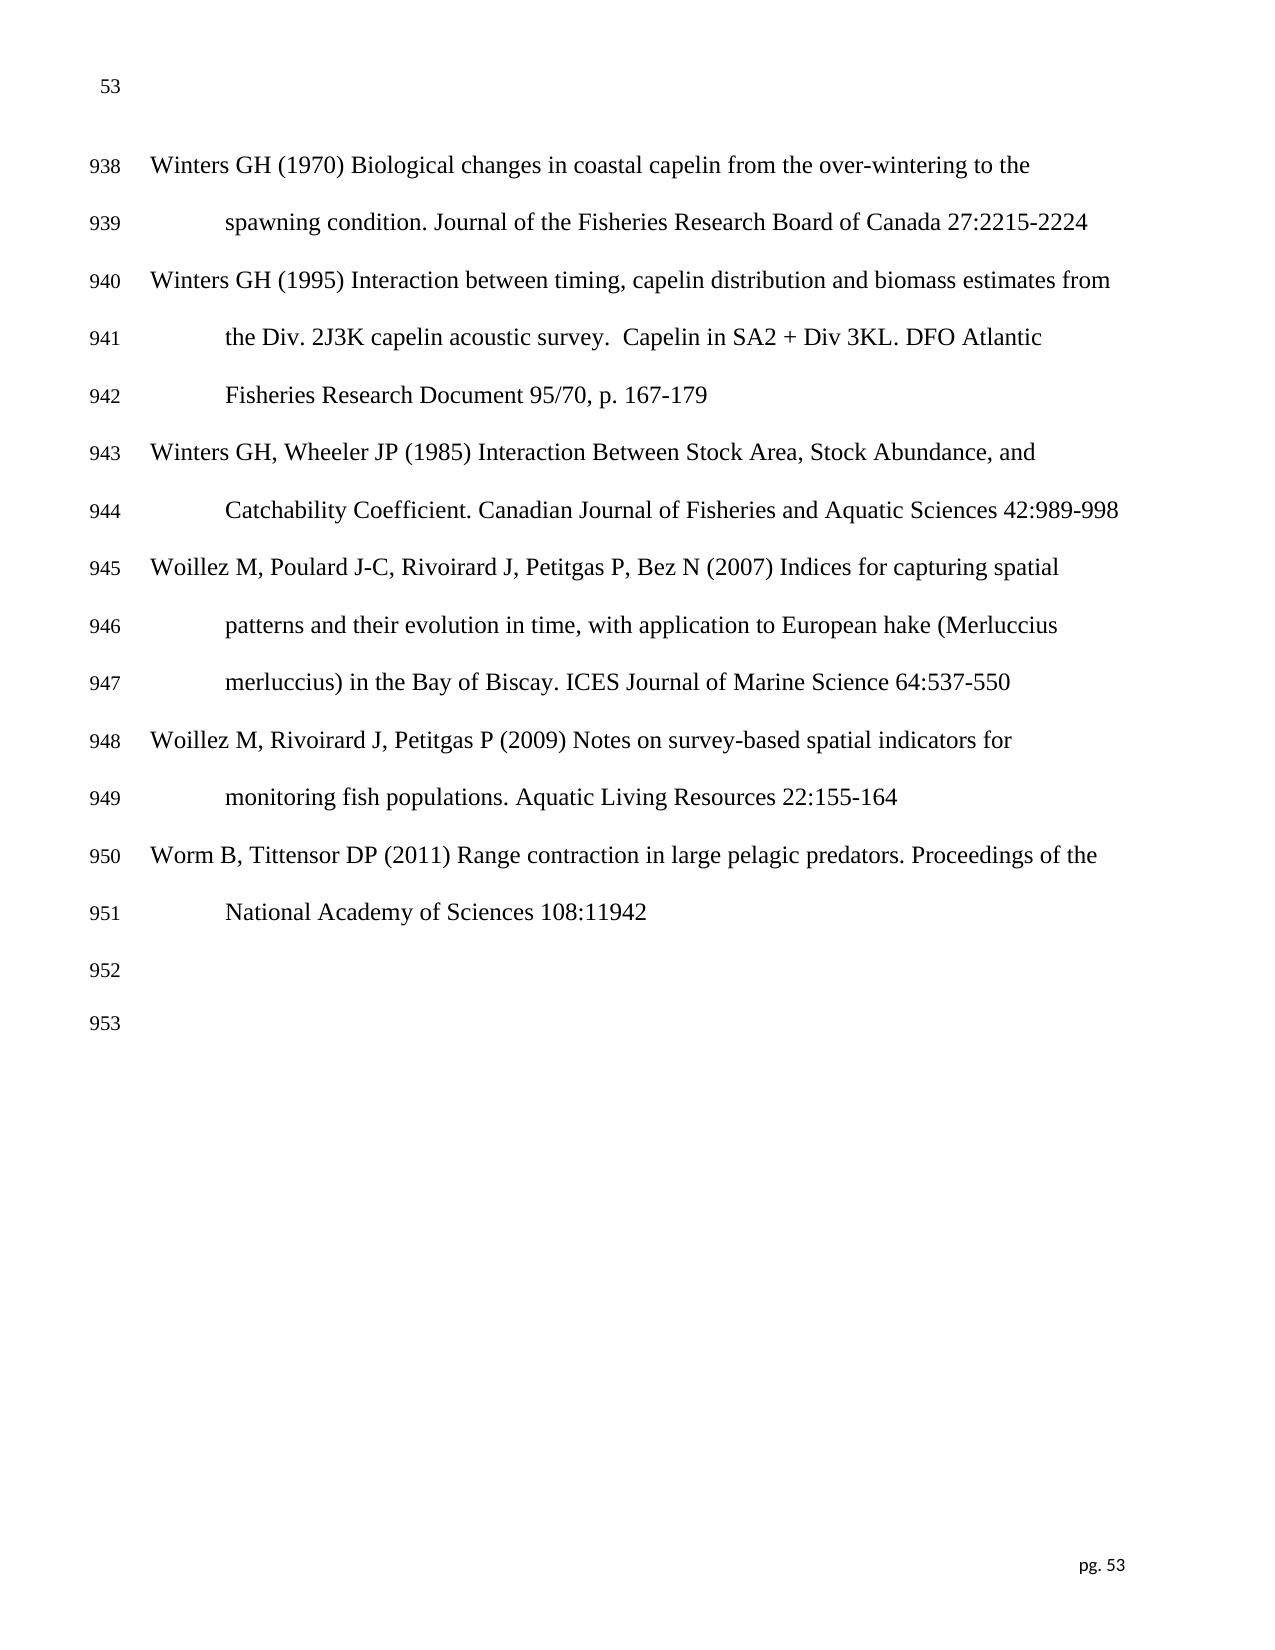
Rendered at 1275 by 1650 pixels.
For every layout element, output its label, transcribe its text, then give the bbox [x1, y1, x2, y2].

text Winters GH, Wheeler JP (1985) Interaction Between Stock Area, Stock Abundance, and Catchability Coefficient. Canadian Journal of Fisheries and Aquatic Sciences 42:989-998 [150, 437, 1125, 524]
text Winters GH (1970) Biological changes in coastal capelin from the over-wintering to the spawning condition. Journal of the Fisheries Research Board of Canada 27:2215-2224 [150, 150, 1125, 236]
text Woillez M, Rivoirard J, Petitgas P (2009) Notes on survey-based spatial indicators for monitoring fish populations. Aquatic Living Resources 22:155-164 [150, 725, 1125, 811]
text Winters GH (1995) Interaction between timing, capelin distribution and biomass estimates from the Div. 2J3K capelin acoustic survey. Capelin in SA2 + Div 3KL. DFO Atlantic Fisheries Research Document 95/70, p. 167-179 [150, 265, 1125, 409]
text Worm B, Tittensor DP (2011) Range contraction in large pelagic predators. Proceedings of the National Academy of Sciences 108:11942 [150, 840, 1125, 926]
text Woillez M, Poulard J-C, Rivoirard J, Petitgas P, Bez N (2007) Indices for capturing spatial patterns and their evolution in time, with application to European hake (Merluccius merluccius) in the Bay of Biscay. ICES Journal of Marine Science 64:537-550 [150, 552, 1125, 696]
